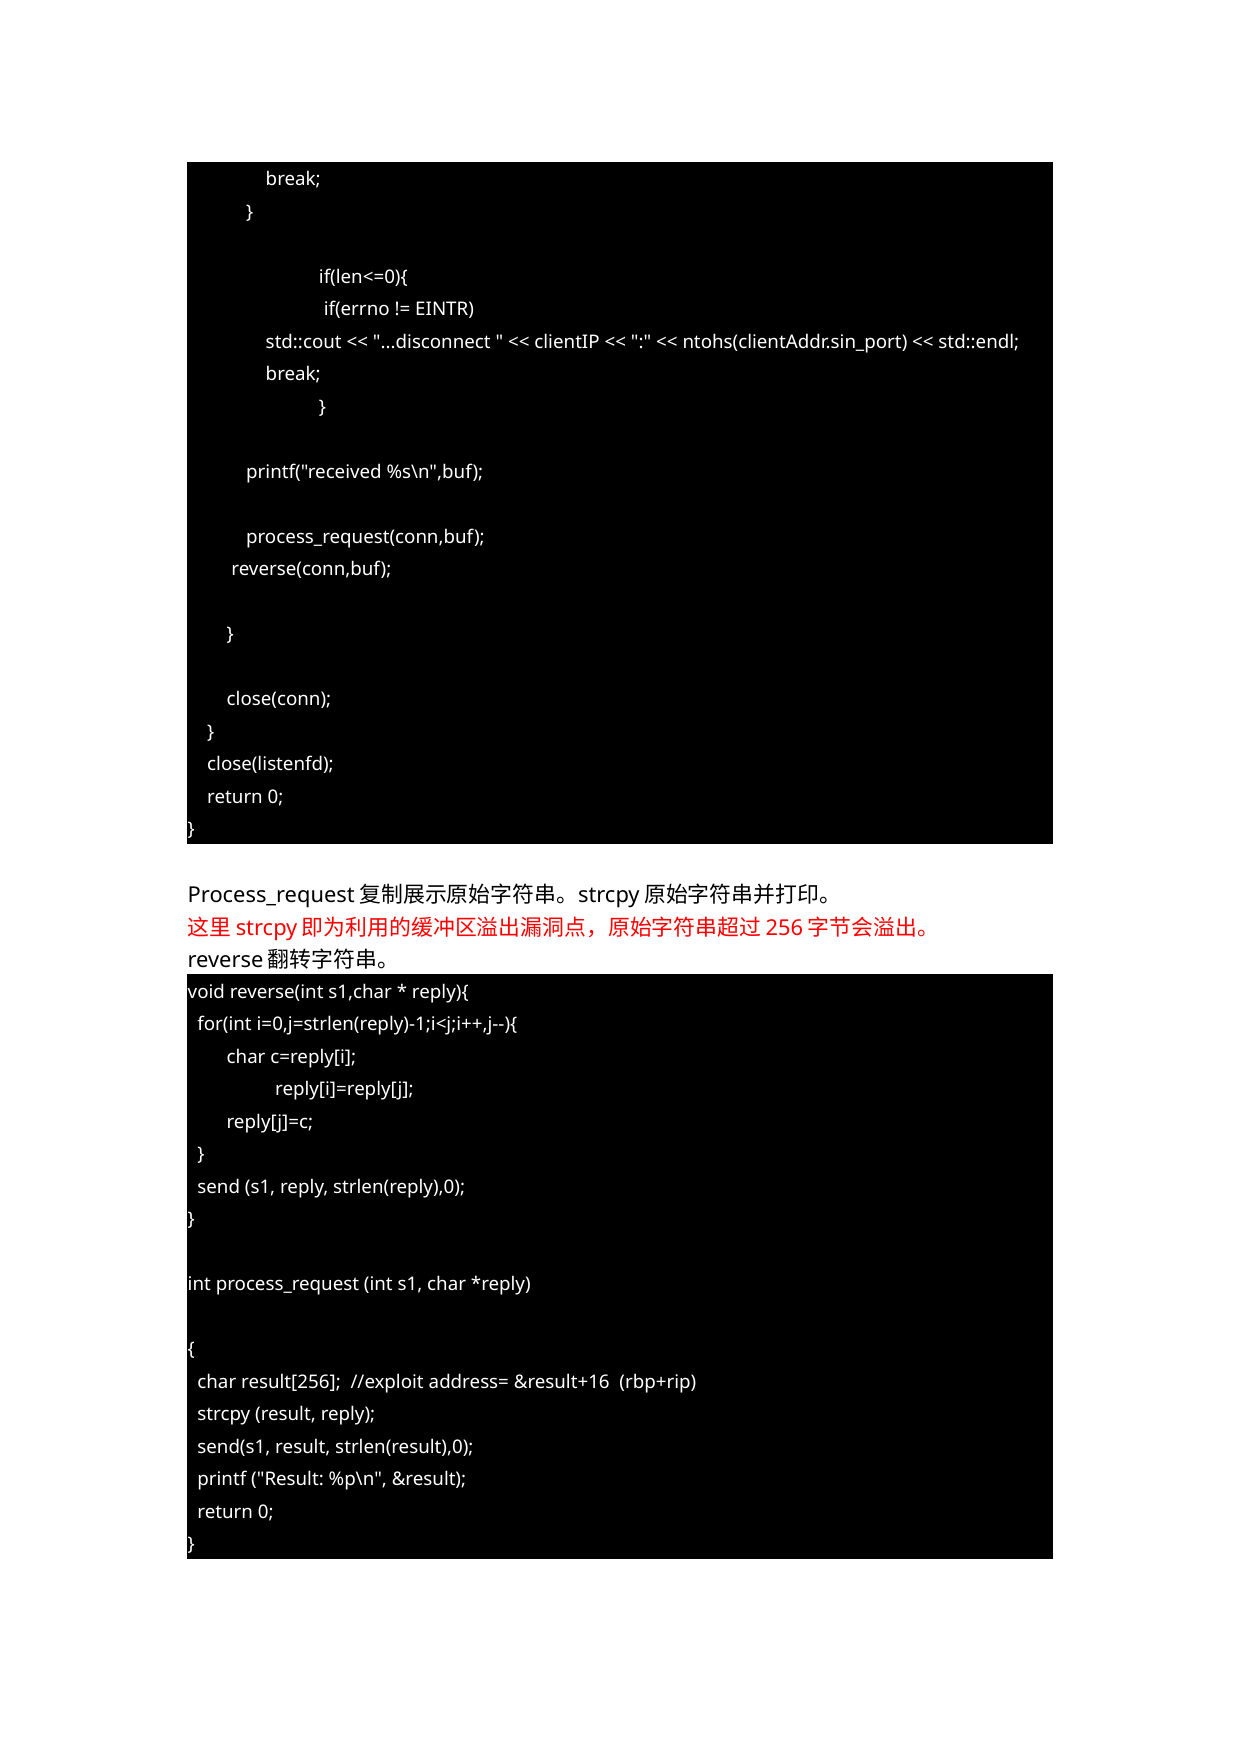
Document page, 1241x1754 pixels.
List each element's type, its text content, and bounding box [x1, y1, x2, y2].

text return 0; [187, 1494, 1053, 1527]
text void reverse(int s1,char * reply){ [187, 974, 1053, 1007]
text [187, 324, 1053, 357]
text reverse翻转字符串。 [187, 942, 1053, 974]
text int process_request (int s1, char *reply) [187, 1267, 1053, 1299]
text if(len<=0){ [187, 259, 1053, 292]
text for(int i=0,j=strlen(reply)-1;i<j;i++,j--){ [187, 1007, 1053, 1039]
text reply[i]=reply[j]; [187, 1072, 1053, 1104]
text return 0; [187, 779, 1053, 812]
text } [187, 389, 1053, 422]
text reverse(conn,buf); [187, 552, 1053, 584]
text process_request(conn,buf); [187, 519, 1053, 552]
text break; [187, 357, 1053, 389]
text } [187, 1527, 1053, 1559]
text } [187, 194, 1053, 227]
text if(errno != EINTR) [187, 292, 1053, 324]
text } [187, 1202, 1053, 1234]
text } [187, 1137, 1053, 1169]
text close(conn); [187, 682, 1053, 714]
text } [187, 617, 1053, 649]
text send(s1, result, strlen(result),0); [187, 1429, 1053, 1462]
text { [187, 1332, 1053, 1364]
text send (s1, reply, strlen(reply),0); [187, 1169, 1053, 1202]
text } [187, 714, 1053, 747]
text break; [187, 162, 1053, 194]
text Process_request复制展示原始字符串。strcpy原始字符串并打印。 [187, 877, 1053, 909]
text 这里strcpy即为利用的缓冲区溢出漏洞点，原始字符串超过256字节会溢出。 [187, 909, 1053, 942]
text printf("received %s\n",buf); [187, 454, 1053, 487]
text printf ("Result: %p\n", &result); [187, 1462, 1053, 1494]
text strcpy (result, reply); [187, 1397, 1053, 1429]
text reply[j]=c; [187, 1104, 1053, 1137]
text } [187, 812, 1053, 844]
text close(listenfd); [187, 747, 1053, 779]
text char result[256]; //exploit address= &result+16 (rbp+rip) [187, 1364, 1053, 1397]
text char c=reply[i]; [187, 1039, 1053, 1072]
